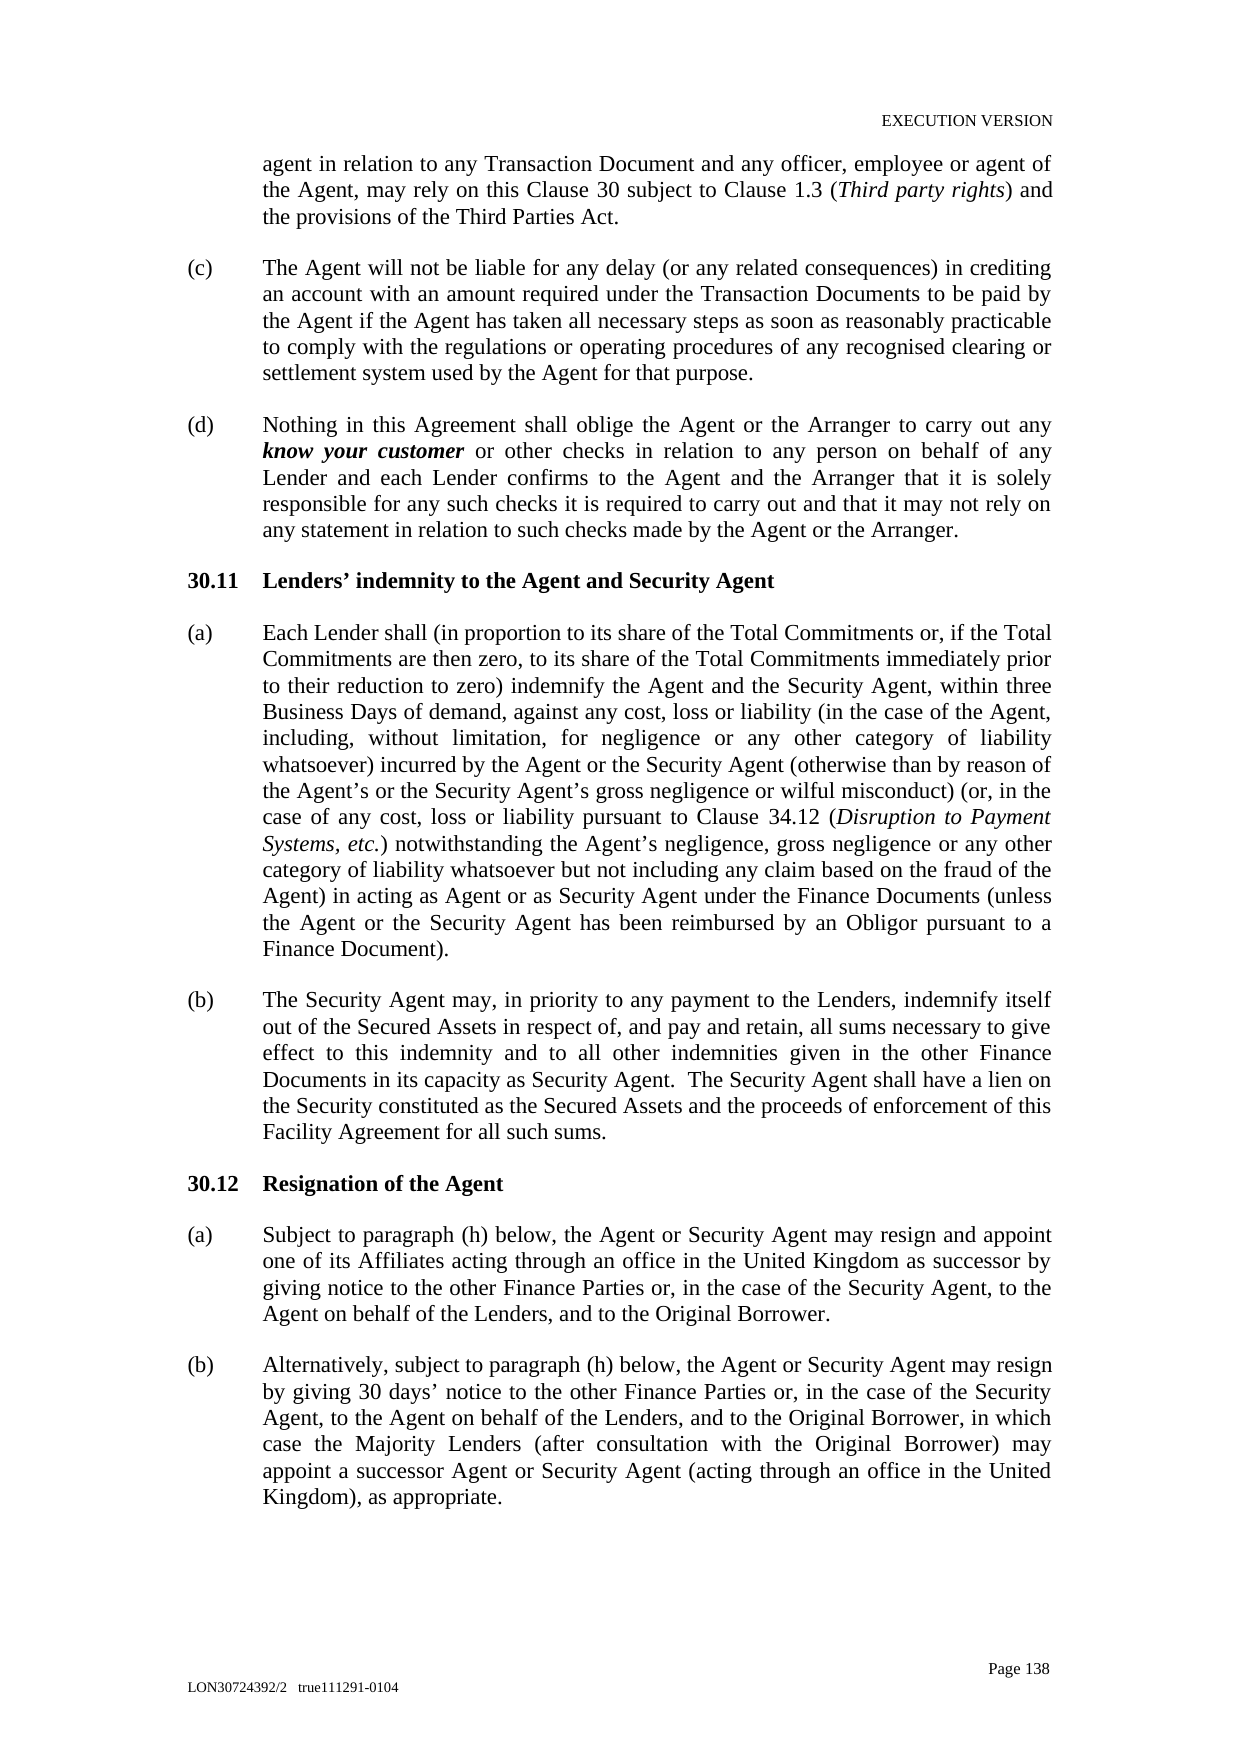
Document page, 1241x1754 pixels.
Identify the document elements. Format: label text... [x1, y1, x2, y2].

text The Agent will not be liable for any delay (or any related consequences) in crediting an account with an amount required under the Transaction Documents to be paid by the Agent if the Agent has taken all necessary steps as soon as reasonably practicable to comply with the regulations or operating procedures of any recognised clearing or settlement system used by the Agent for that purpose. [187, 254, 1053, 386]
text Lenders’ indemnity to the Agent and Security Agent [187, 568, 1053, 594]
text Nothing in this Agreement shall oblige the Agent or the Arranger to carry out any know your customer or other checks in relation to any person on behalf of any Lender and each Lender confirms to the Agent and the Arranger that it is solely responsible for any such checks it is required to carry out and that it may not rely on any statement in relation to such checks made by the Agent or the Arranger. [187, 411, 1053, 543]
text Alternatively, subject to paragraph (h) below, the Agent or Security Agent may resign by giving 30 days’ notice to the other Finance Parties or, in the case of the Security Agent, to the Agent on behalf of the Lenders, and to the Original Borrower, in which case the Majority Lenders (after consultation with the Original Borrower) may appoint a successor Agent or Security Agent (acting through an office in the United Kingdom), as appropriate. [187, 1351, 1053, 1509]
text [187, 150, 1053, 229]
text Resignation of the Agent [187, 1170, 1053, 1196]
text Each Lender shall (in proportion to its share of the Total Commitments or, if the Total Commitments are then zero, to its share of the Total Commitments immediately prior to their reduction to zero) indemnify the Agent and the Security Agent, within three Business Days of demand, against any cost, loss or liability (in the case of the Agent, including, without limitation, for negligence or any other category of liability whatsoever) incurred by the Agent or the Security Agent (otherwise than by reason of the Agent’s or the Security Agent’s gross negligence or wilful misconduct) (or, in the case of any cost, loss or liability pursuant to Clause 34.12 (Disruption to Payment Systems, etc.) notwithstanding the Agent’s negligence, gross negligence or any other category of liability whatsoever but not including any claim based on the fraud of the Agent) in acting as Agent or as Security Agent under the Finance Documents (unless the Agent or the Security Agent has been reimbursed by an Obligor pursuant to a Finance Document). [187, 619, 1053, 962]
text Subject to paragraph (h) below, the Agent or Security Agent may resign and appoint one of its Affiliates acting through an office in the as successor by giving notice to the other Finance Parties or, in the case of the Security Agent, to the Agent on behalf of the Lenders, and to the Original Borrower. [187, 1221, 1053, 1326]
text The Security Agent may, in priority to any payment to the Lenders, indemnify itself out of the Secured Assets in respect of, and pay and retain, all sums necessary to give effect to this indemnity and to all other indemnities given in the other Finance Documents in its capacity as Security Agent. The Security Agent shall have a lien on the Security constituted as the Secured Assets and the proceeds of enforcement of this Facility Agreement for all such sums. [187, 987, 1053, 1145]
